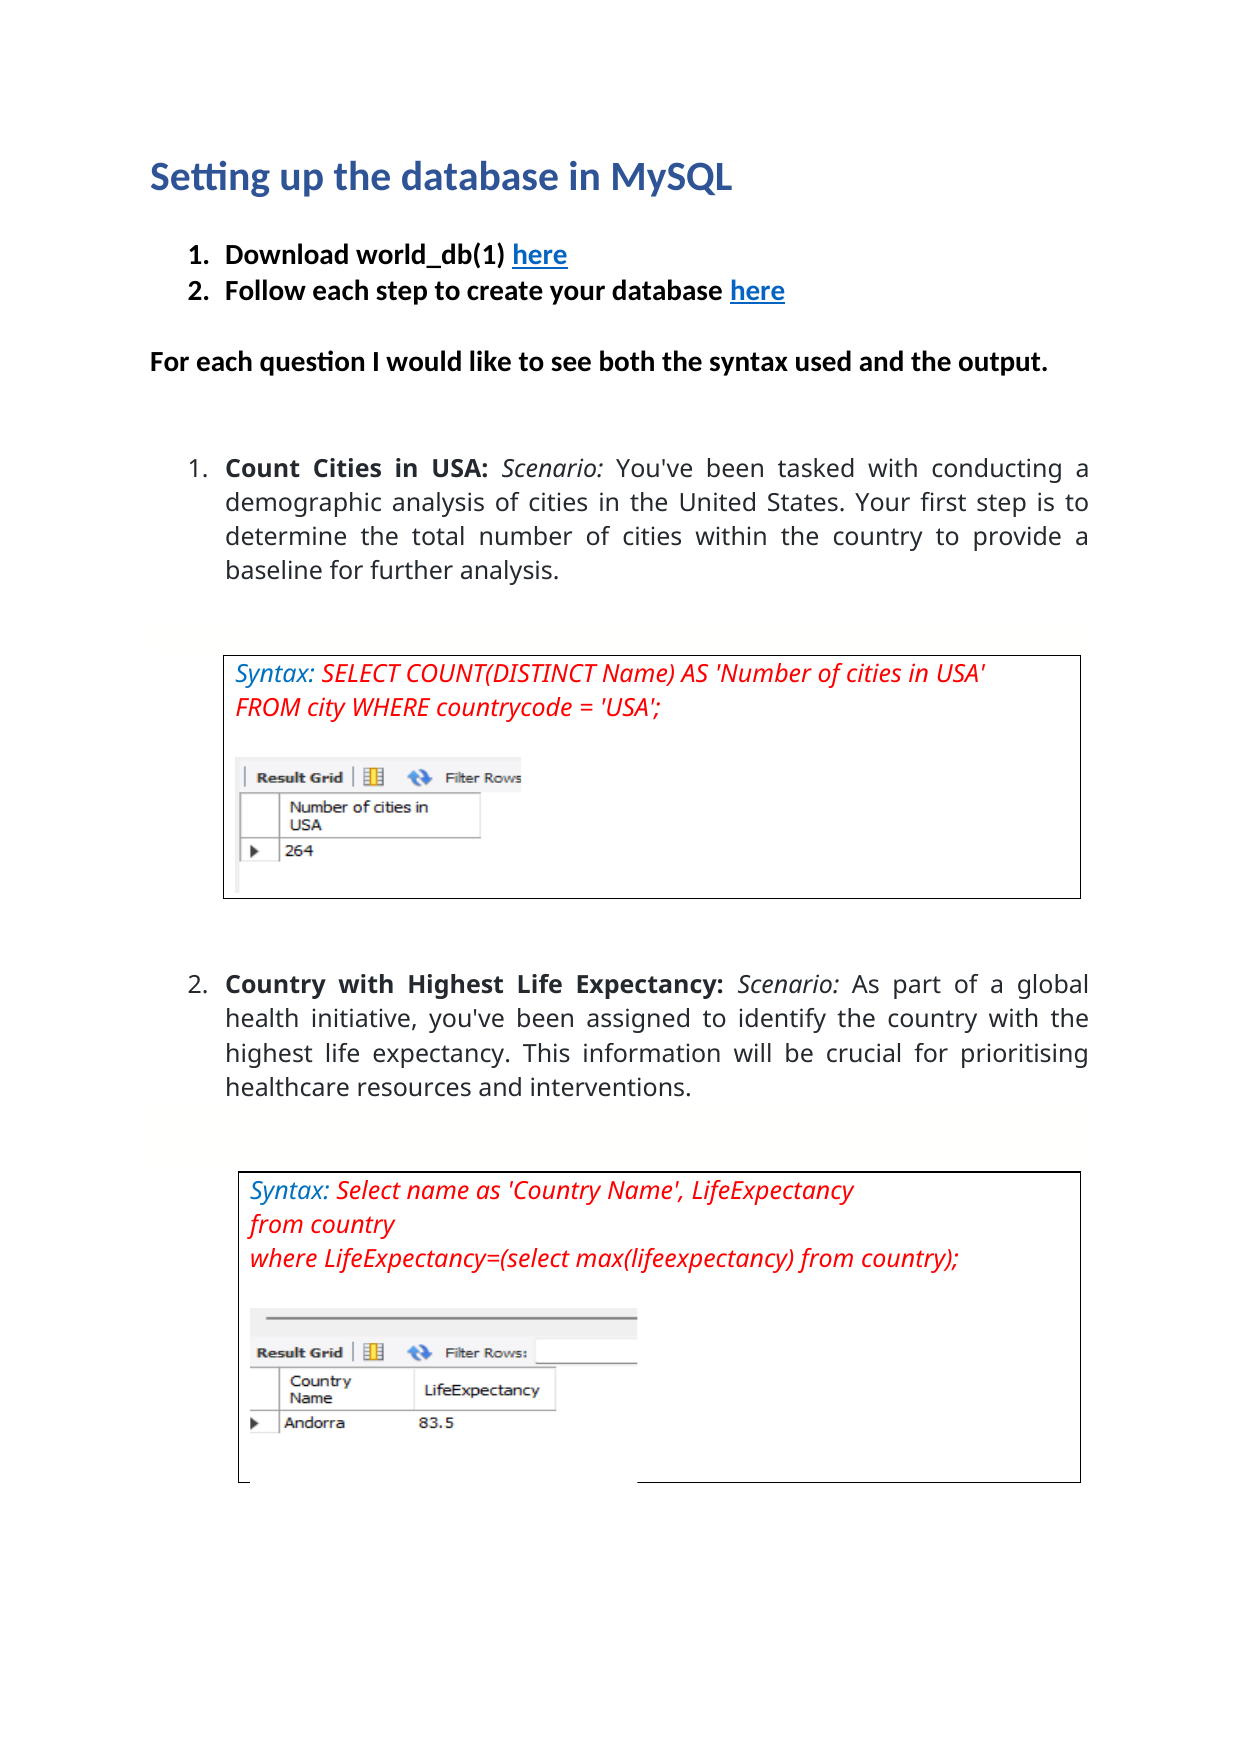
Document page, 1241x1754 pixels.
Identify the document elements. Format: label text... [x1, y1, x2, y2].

table_header Syntax: SELECT COUNT(DISTINCT Name) AS 'Number of cities in USA' FROM city WHERE countrycode = 'USA'; [224, 656, 1080, 898]
list Count Cities in USA: Scenario: You've been tasked with conducting a demographic analysis of cities in the United States. Your first step is to determine the total number of cities within the country to provide a baseline for further analysis. [187, 450, 1090, 586]
list Country with Highest Life Expectancy: Scenario: As part of a global health initiative, you've been assigned to identify the country with the highest life expectancy. This information will be crucial for prioritising healthcare resources and interventions. [187, 967, 1090, 1103]
picture [250, 1308, 638, 1483]
table_header Syntax: Select name as 'Country Name', LifeExpectancy from country where LifeExpectancy=(select max(lifeexpectancy) from country); [239, 1173, 1080, 1482]
list Follow each step to create your database here [187, 272, 1090, 308]
text Setting up the database in MySQL [150, 150, 1090, 201]
text For each question I would like to see both the syntax used and the output. [150, 343, 1090, 379]
picture [235, 757, 522, 893]
list Download world_db(1) here [187, 236, 1090, 272]
